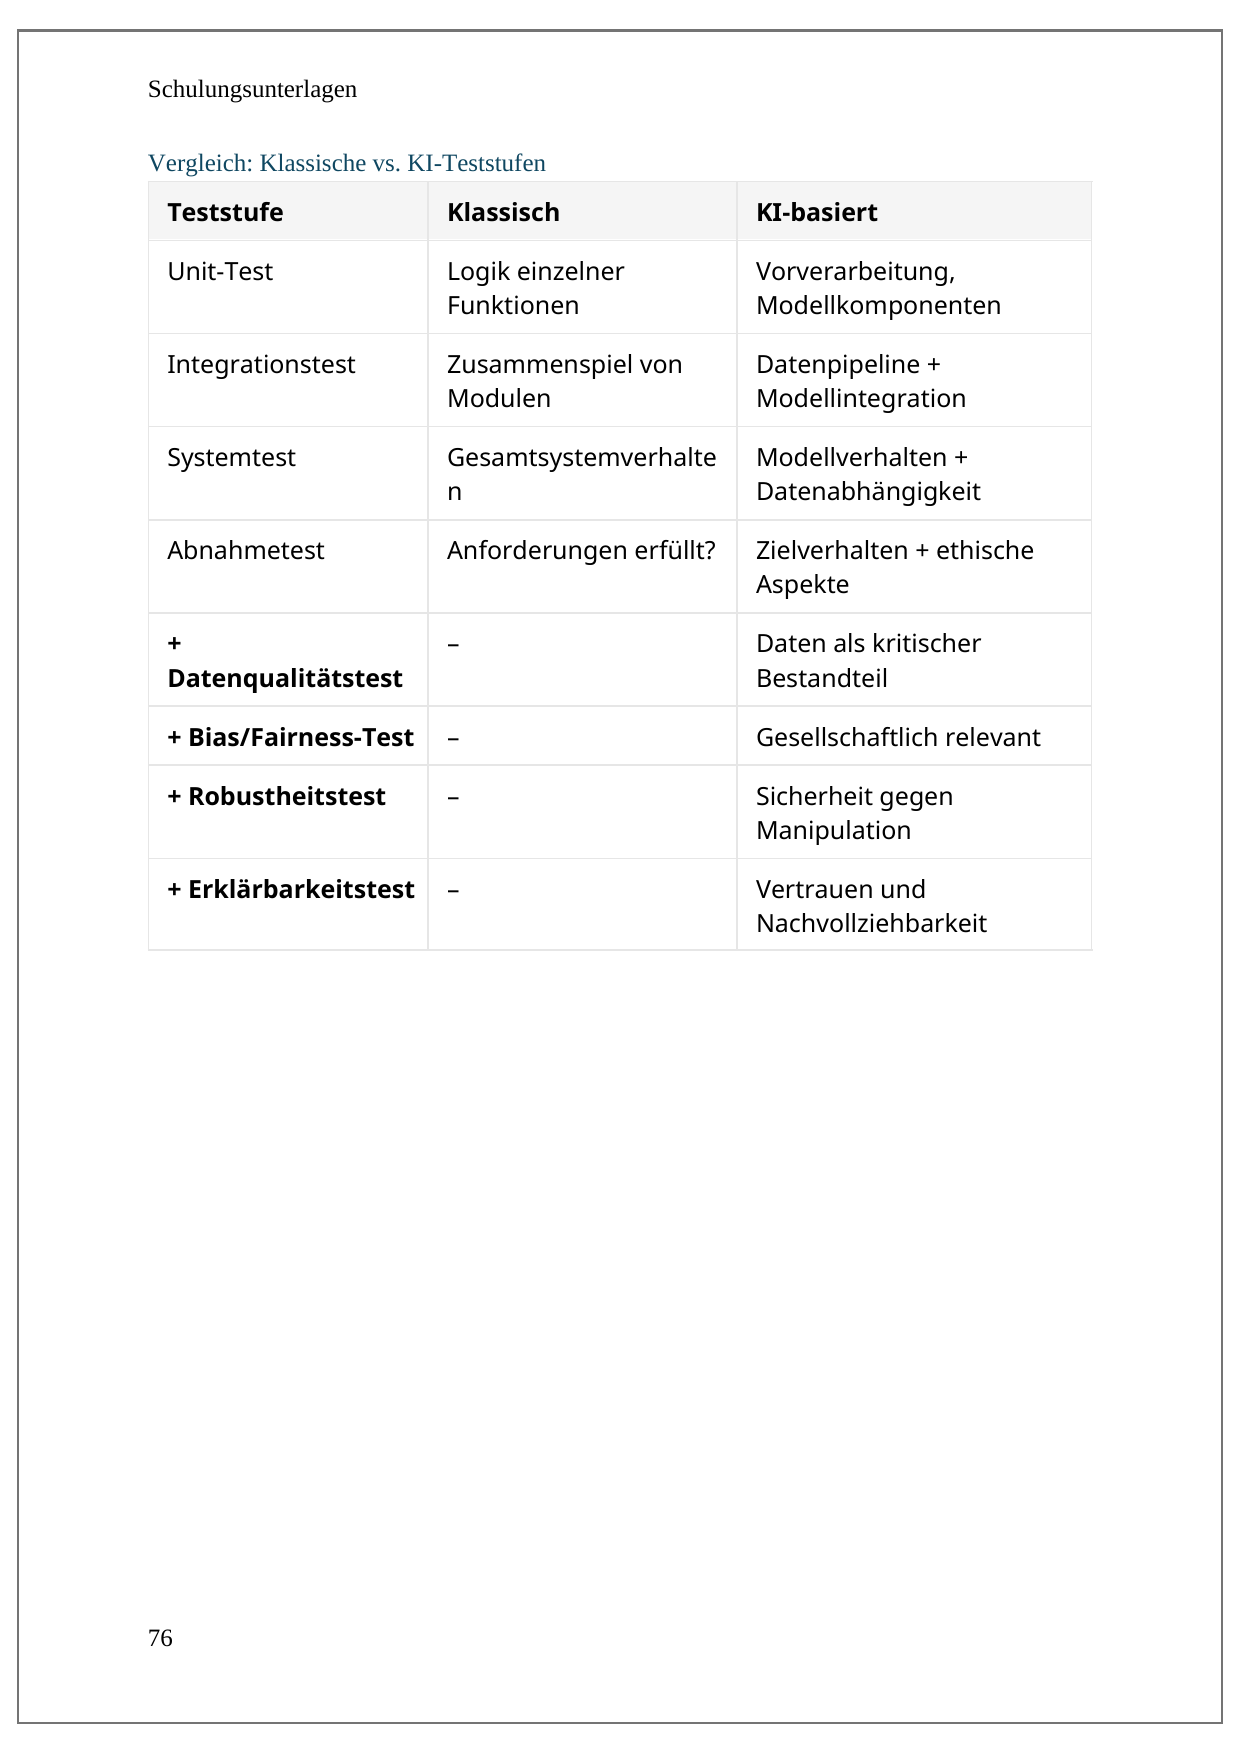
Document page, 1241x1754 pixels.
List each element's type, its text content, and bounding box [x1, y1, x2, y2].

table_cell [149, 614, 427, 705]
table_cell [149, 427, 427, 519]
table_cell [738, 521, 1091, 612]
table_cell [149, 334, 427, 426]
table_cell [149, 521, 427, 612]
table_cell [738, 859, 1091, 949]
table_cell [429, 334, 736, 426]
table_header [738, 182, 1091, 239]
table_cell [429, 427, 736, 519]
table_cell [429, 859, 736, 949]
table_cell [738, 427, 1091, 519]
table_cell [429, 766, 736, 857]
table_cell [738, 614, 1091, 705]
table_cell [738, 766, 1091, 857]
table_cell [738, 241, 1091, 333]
subtitle Vergleich: Klassische vs. KI-Teststufen [148, 148, 1093, 176]
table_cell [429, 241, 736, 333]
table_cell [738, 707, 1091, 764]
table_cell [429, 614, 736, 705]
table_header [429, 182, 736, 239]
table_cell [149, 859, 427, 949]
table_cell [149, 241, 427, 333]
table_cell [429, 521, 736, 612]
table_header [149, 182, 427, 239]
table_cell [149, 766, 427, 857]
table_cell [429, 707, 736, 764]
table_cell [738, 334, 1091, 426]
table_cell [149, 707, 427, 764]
